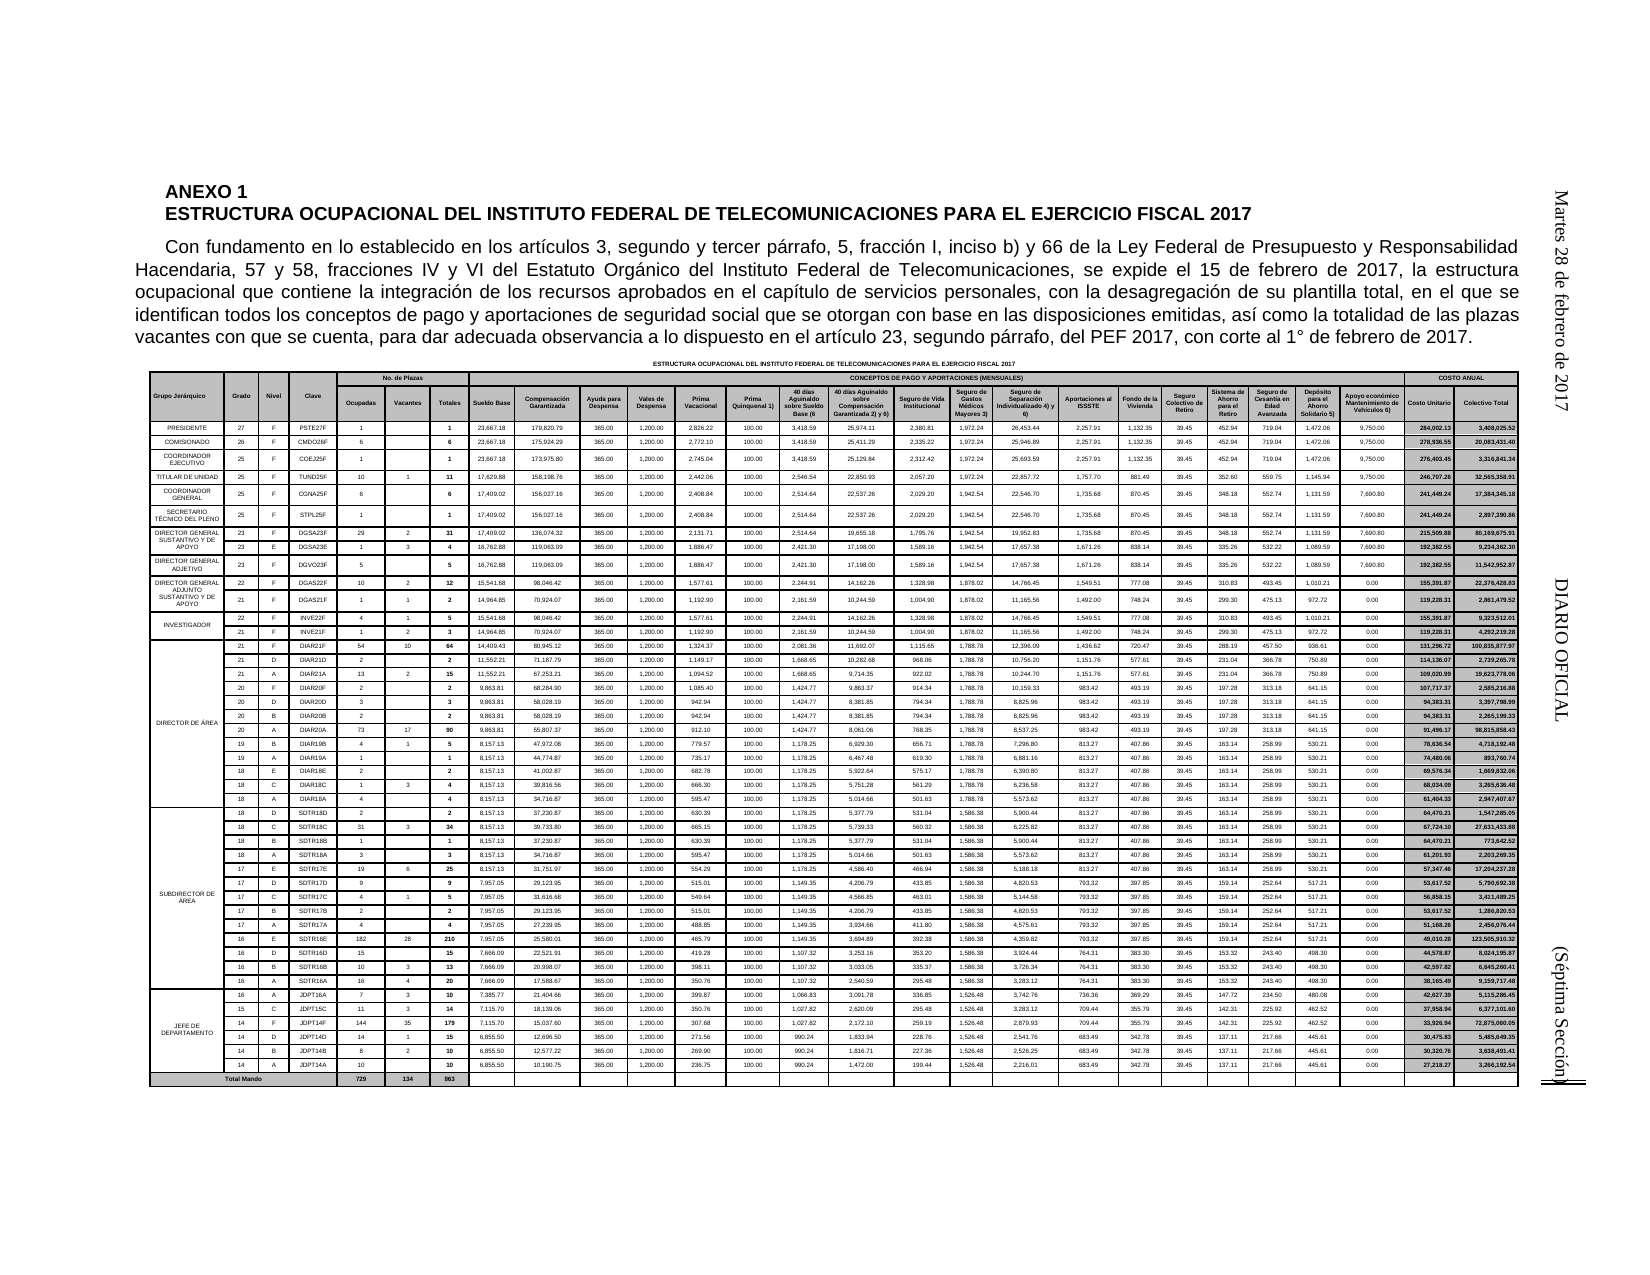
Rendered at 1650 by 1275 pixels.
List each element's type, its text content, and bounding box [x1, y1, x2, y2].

table_cell 25,693.59 [993, 450, 1058, 470]
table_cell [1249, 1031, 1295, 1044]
table_cell 90 [431, 724, 468, 737]
table_cell 14,964.85 [470, 591, 514, 611]
table_cell 100.00 [727, 485, 779, 505]
table_cell 365.00 [581, 485, 627, 505]
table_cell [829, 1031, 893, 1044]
table_cell 1 [338, 450, 384, 470]
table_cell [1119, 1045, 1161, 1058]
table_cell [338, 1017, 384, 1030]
table_cell 10,244.59 [829, 591, 893, 611]
table_cell 983.42 [1059, 724, 1118, 737]
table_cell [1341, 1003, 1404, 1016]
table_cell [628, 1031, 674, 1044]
table_cell 838.14 [1119, 556, 1161, 575]
table_cell 276,403.45 [1405, 450, 1453, 470]
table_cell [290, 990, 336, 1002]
table_cell 365.00 [581, 710, 627, 723]
table_cell 365.00 [581, 591, 627, 611]
table_cell Prima Quinquenal 1) [727, 387, 779, 421]
text ESTRUCTURA OCUPACIONAL DEL INSTITUTO FEDERAL DE TELECOMUNICACIONES PARA EL EJERCICIO FISCAL 2017 [135, 203, 1530, 225]
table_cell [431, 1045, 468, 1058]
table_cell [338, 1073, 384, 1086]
table_cell 20 [225, 696, 258, 709]
table_cell 22,857.72 [993, 471, 1058, 484]
table_cell 870.45 [1119, 506, 1161, 526]
table_cell 922.02 [895, 668, 949, 681]
table_cell 493.19 [1119, 696, 1161, 709]
table_cell 39.45 [1162, 591, 1207, 611]
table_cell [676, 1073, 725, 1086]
table_cell 20 [225, 710, 258, 723]
table_cell SUBDIRECTOR DE ÁREA [151, 808, 223, 988]
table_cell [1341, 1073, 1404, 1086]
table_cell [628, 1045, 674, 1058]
table_cell 1,200.00 [628, 724, 674, 737]
table_cell 1,589.16 [895, 556, 949, 575]
table_cell 532.22 [1249, 556, 1295, 575]
table_cell DIRECTOR DE ÁREA [151, 641, 223, 806]
table_cell 2 [431, 710, 468, 723]
table_cell F [259, 506, 288, 526]
table_cell COORDINADOR GENERAL [151, 485, 223, 505]
table_cell 8,825.96 [993, 696, 1058, 709]
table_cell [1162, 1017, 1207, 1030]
table_cell 1,972.24 [951, 471, 992, 484]
table_cell 39.45 [1162, 696, 1207, 709]
table_cell 942.94 [676, 696, 725, 709]
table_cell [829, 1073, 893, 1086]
table_cell 17,657.38 [993, 556, 1058, 575]
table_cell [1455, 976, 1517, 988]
table_cell 9,863.81 [470, 682, 514, 695]
table_cell 1,788.78 [951, 724, 992, 737]
table_cell 4 [338, 738, 384, 751]
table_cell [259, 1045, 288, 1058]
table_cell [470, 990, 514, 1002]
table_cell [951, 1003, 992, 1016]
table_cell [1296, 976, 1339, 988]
table_cell 58,028.19 [515, 696, 579, 709]
table_cell Vales de Despensa [628, 387, 674, 421]
table_cell 475.13 [1249, 591, 1295, 611]
table_cell 1,942.54 [951, 485, 992, 505]
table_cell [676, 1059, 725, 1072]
table_cell F [259, 471, 288, 484]
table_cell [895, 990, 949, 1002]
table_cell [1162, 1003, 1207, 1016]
table_cell 32,565,358.91 [1455, 471, 1517, 484]
table_cell 22,537.26 [829, 485, 893, 505]
table_cell 313.18 [1249, 682, 1295, 695]
table_cell 158,198.76 [515, 471, 579, 484]
table_cell [386, 794, 429, 806]
table_cell 1,668.65 [780, 668, 828, 681]
table_cell 39.45 [1162, 724, 1207, 737]
table_cell 2,265,199.33 [1455, 710, 1517, 723]
table_cell 94,383.31 [1405, 696, 1453, 709]
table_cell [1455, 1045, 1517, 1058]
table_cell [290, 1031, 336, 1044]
table_cell 2 [386, 668, 429, 681]
table_cell [386, 766, 429, 778]
table_cell 23 [225, 556, 258, 575]
table_cell 100.00 [727, 724, 779, 737]
table_cell 23,667.18 [470, 450, 514, 470]
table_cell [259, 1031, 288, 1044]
table_cell 10,159.33 [993, 682, 1058, 695]
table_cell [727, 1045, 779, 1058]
table_cell 39.45 [1162, 450, 1207, 470]
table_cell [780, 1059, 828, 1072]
table_cell 197.28 [1208, 710, 1248, 723]
table_cell 1 [431, 450, 468, 470]
table_cell B [259, 738, 288, 751]
table_cell 20 [225, 682, 258, 695]
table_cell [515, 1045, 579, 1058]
table_cell 2,861,479.52 [1455, 591, 1517, 611]
table_cell 2,408.84 [676, 485, 725, 505]
table_cell 881.49 [1119, 471, 1161, 484]
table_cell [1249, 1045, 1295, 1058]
table_cell 407.86 [1119, 738, 1161, 751]
table_cell 13 [338, 668, 384, 681]
table_cell 2,546.54 [780, 471, 828, 484]
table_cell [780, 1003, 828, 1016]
table_cell 2,408.84 [676, 506, 725, 526]
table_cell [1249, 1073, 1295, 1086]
table_cell 100.00 [727, 450, 779, 470]
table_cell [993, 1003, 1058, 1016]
table_cell 1 [431, 506, 468, 526]
table_cell 11,552.21 [470, 668, 514, 681]
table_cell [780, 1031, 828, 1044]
table_cell 2 [431, 591, 468, 611]
table_cell 20 [225, 724, 258, 737]
table_cell 365.00 [581, 724, 627, 737]
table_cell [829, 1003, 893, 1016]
table_cell CGNA25F [290, 485, 336, 505]
table_cell 365.00 [581, 696, 627, 709]
table_cell 5 [431, 738, 468, 751]
table_cell 1,788.78 [951, 738, 992, 751]
table_cell 1,424.77 [780, 696, 828, 709]
table_cell 750.89 [1296, 668, 1339, 681]
table_cell 1,735.68 [1059, 485, 1118, 505]
table_cell 8,537.25 [993, 724, 1058, 737]
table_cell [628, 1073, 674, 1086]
table_cell TUND25F [290, 471, 336, 484]
table_cell [386, 436, 429, 448]
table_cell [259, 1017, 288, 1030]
table_cell 313.18 [1249, 710, 1295, 723]
table_cell 1,788.78 [951, 668, 992, 681]
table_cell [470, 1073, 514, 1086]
table_cell 25 [225, 485, 258, 505]
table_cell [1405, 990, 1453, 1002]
table_cell DIAR20B [290, 710, 336, 723]
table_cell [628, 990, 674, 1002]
table_cell 2,029.20 [895, 506, 949, 526]
table_cell 39.45 [1162, 738, 1207, 751]
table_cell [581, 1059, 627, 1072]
table_cell 25,129.84 [829, 450, 893, 470]
table_cell 493.19 [1119, 710, 1161, 723]
table_cell [386, 878, 429, 890]
table_cell 1,788.78 [951, 682, 992, 695]
table_cell 25 [225, 450, 258, 470]
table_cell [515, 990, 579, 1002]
table_cell 68,284.90 [515, 682, 579, 695]
table_cell [386, 850, 429, 862]
table_cell F [259, 450, 288, 470]
table_cell 2,514.64 [780, 485, 828, 505]
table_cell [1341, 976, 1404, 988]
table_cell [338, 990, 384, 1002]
table_cell 39.45 [1162, 471, 1207, 484]
table_cell 39.45 [1162, 710, 1207, 723]
table_cell 173,975.80 [515, 450, 579, 470]
table_cell 912.10 [676, 724, 725, 737]
table_cell 7,296.80 [993, 738, 1058, 751]
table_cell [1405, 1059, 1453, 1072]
table_cell 1,200.00 [628, 682, 674, 695]
table_cell 983.42 [1059, 682, 1118, 695]
table_cell 942.94 [676, 710, 725, 723]
table_cell D [259, 696, 288, 709]
table_cell 9,863.81 [470, 710, 514, 723]
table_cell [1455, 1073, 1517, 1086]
table_cell 9,863.81 [470, 724, 514, 737]
table_cell 2,421.30 [780, 556, 828, 575]
table_cell 39.45 [1162, 506, 1207, 526]
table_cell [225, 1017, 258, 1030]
table_cell 983.42 [1059, 710, 1118, 723]
table_cell STPL25F [290, 506, 336, 526]
table_cell 1,200.00 [628, 471, 674, 484]
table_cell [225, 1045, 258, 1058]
table_cell 22,546.70 [993, 506, 1058, 526]
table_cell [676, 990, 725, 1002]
table_cell 7,690.80 [1341, 506, 1404, 526]
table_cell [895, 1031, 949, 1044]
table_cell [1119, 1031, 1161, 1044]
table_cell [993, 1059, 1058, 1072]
table_cell 914.34 [895, 682, 949, 695]
table_cell 1,972.24 [951, 450, 992, 470]
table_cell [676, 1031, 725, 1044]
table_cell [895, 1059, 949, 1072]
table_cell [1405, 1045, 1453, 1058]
table_cell 7,690.80 [1341, 485, 1404, 505]
table_cell 1,200.00 [628, 450, 674, 470]
table_cell 1,094.52 [676, 668, 725, 681]
table_cell [386, 506, 429, 526]
table_cell 197.28 [1208, 724, 1248, 737]
table_cell 1,492.00 [1059, 591, 1118, 611]
table_cell Costo Unitario [1405, 387, 1453, 421]
table_cell 2,161.59 [780, 591, 828, 611]
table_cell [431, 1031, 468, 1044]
table_cell 10,244.70 [993, 668, 1058, 681]
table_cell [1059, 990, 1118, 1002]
table_cell 3,418.59 [780, 450, 828, 470]
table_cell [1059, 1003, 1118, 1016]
table_cell 17,409.02 [470, 485, 514, 505]
table_cell 2,029.20 [895, 485, 949, 505]
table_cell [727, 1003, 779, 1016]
table_cell 779.57 [676, 738, 725, 751]
table_cell 100.00 [727, 668, 779, 681]
table_cell 1,886.47 [676, 556, 725, 575]
table_cell 8,061.06 [829, 724, 893, 737]
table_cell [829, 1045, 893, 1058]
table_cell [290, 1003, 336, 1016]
table_cell 1,200.00 [628, 738, 674, 751]
table_cell 1 [386, 471, 429, 484]
table_cell 1,424.77 [780, 724, 828, 737]
table_cell 8,157.13 [470, 738, 514, 751]
table_cell 2,257.91 [1059, 450, 1118, 470]
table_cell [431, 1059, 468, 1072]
table_cell 1,131.59 [1296, 485, 1339, 505]
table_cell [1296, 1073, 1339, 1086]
table_cell 17,409.02 [470, 506, 514, 526]
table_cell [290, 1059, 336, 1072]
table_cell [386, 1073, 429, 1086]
table_cell 11 [431, 471, 468, 484]
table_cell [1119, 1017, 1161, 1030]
table_cell 1,192.90 [676, 591, 725, 611]
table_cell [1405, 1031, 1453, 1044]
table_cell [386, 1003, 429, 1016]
table_cell 39.45 [1162, 556, 1207, 575]
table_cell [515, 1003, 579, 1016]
table_cell 2 [338, 710, 384, 723]
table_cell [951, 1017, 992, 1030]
table_cell 8,825.96 [993, 710, 1058, 723]
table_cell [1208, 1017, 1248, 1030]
table_cell 4,718,192.48 [1455, 738, 1517, 751]
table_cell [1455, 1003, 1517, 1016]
table_cell 641.15 [1296, 724, 1339, 737]
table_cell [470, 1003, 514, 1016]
table_cell Seguro de Vida Institucional [895, 387, 949, 421]
table_cell 452.94 [1208, 450, 1248, 470]
table_cell 366.78 [1249, 668, 1295, 681]
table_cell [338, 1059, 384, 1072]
table_cell F [259, 556, 288, 575]
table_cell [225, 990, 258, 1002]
table_cell 25 [225, 471, 258, 484]
table_cell 348.18 [1208, 506, 1248, 526]
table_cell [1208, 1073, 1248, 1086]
table_cell 2,585,216.88 [1455, 682, 1517, 695]
table_cell 9,750.00 [1341, 471, 1404, 484]
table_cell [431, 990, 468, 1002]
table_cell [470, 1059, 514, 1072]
table_cell 47,972.08 [515, 738, 579, 751]
table_cell Aportaciones al ISSSTE [1059, 387, 1118, 421]
table_cell A [259, 668, 288, 681]
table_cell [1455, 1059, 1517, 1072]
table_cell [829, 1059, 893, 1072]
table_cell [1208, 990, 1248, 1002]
table_cell 813.27 [1059, 738, 1118, 751]
table_cell 0.00 [1341, 738, 1404, 751]
table_cell 9,750.00 [1341, 450, 1404, 470]
table_cell COEJ25F [290, 450, 336, 470]
table_cell A [259, 724, 288, 737]
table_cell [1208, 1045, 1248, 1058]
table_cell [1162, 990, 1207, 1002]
table_cell [386, 485, 429, 505]
table_cell 156,027.16 [515, 485, 579, 505]
table_cell 3 [431, 696, 468, 709]
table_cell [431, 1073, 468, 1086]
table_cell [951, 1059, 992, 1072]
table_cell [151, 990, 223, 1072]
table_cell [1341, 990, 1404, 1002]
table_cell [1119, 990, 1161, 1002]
table_cell 100.00 [727, 738, 779, 751]
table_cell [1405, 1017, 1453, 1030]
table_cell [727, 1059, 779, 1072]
table_cell 559.75 [1249, 471, 1295, 484]
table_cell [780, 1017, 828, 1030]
table_cell 1,424.77 [780, 710, 828, 723]
table_cell 55,807.37 [515, 724, 579, 737]
table_cell 0.00 [1341, 668, 1404, 681]
table_cell 21 [225, 668, 258, 681]
table_cell 365.00 [581, 682, 627, 695]
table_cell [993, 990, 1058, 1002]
table_cell F [259, 682, 288, 695]
table_cell Fondo de la Vivienda [1119, 387, 1161, 421]
table_cell DGVO23F [290, 556, 336, 575]
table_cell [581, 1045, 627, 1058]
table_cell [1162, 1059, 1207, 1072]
table_cell 8,381.85 [829, 696, 893, 709]
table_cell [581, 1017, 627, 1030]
table_cell 1,085.40 [676, 682, 725, 695]
table_cell 870.45 [1119, 485, 1161, 505]
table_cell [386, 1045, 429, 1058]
table_cell [386, 906, 429, 918]
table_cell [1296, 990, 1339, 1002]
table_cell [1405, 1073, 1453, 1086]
table_cell [386, 710, 429, 723]
table_cell [386, 920, 429, 932]
table_cell 246,707.26 [1405, 471, 1453, 484]
table_cell 641.15 [1296, 682, 1339, 695]
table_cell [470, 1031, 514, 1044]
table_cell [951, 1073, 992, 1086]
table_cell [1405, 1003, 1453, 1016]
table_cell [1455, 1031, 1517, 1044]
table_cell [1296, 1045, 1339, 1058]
table_cell 0.00 [1341, 724, 1404, 737]
table_cell 552.74 [1249, 506, 1295, 526]
table_cell 1,424.77 [780, 682, 828, 695]
table_cell 10 [338, 471, 384, 484]
table_cell DGAS21F [290, 591, 336, 611]
table_cell DIAR20D [290, 696, 336, 709]
table_cell 313.18 [1249, 696, 1295, 709]
table_cell 197.28 [1208, 696, 1248, 709]
table_cell 25 [225, 506, 258, 526]
table_cell Totales [431, 387, 468, 421]
table_cell [386, 696, 429, 709]
table_cell 2,514.64 [780, 506, 828, 526]
table_cell 1 [338, 591, 384, 611]
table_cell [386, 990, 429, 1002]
table_cell [386, 450, 429, 470]
table_cell [386, 655, 429, 667]
table_cell 73 [338, 724, 384, 737]
table_cell 70,924.07 [515, 591, 579, 611]
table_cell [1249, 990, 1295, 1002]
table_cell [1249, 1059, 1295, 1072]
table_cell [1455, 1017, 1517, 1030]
table_cell 719.04 [1249, 450, 1295, 470]
table_cell 91,496.17 [1405, 724, 1453, 737]
table_cell Ayuda para Despensa [581, 387, 627, 421]
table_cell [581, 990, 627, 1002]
table_cell 1,472.06 [1296, 450, 1339, 470]
table_cell [386, 556, 429, 575]
table_cell 119,063.09 [515, 556, 579, 575]
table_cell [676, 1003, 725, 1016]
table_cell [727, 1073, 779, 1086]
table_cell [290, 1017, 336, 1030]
table_cell 365.00 [581, 471, 627, 484]
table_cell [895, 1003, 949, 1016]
table_cell 100.00 [727, 710, 779, 723]
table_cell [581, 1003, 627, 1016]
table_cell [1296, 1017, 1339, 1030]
table_cell Compensación Garantizada [515, 387, 579, 421]
table_cell 16,762.88 [470, 556, 514, 575]
table_cell 7,690.80 [1341, 556, 1404, 575]
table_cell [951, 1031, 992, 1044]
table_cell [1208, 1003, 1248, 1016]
table_cell 1,132.35 [1119, 450, 1161, 470]
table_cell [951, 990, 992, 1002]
table_cell 22,546.70 [993, 485, 1058, 505]
table_cell 794.34 [895, 696, 949, 709]
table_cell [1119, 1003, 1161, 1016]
table_cell 17 [386, 724, 429, 737]
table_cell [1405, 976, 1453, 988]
table_cell 1 [386, 591, 429, 611]
table_cell [386, 422, 429, 434]
table_cell [386, 836, 429, 848]
table_cell 109,020.99 [1405, 668, 1453, 681]
table_cell 100.00 [727, 696, 779, 709]
table_cell 552.74 [1249, 485, 1295, 505]
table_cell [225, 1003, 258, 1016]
table_cell DIAR19B [290, 738, 336, 751]
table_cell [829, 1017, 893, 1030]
table_cell 530.21 [1296, 738, 1339, 751]
table_cell 17,384,345.18 [1455, 485, 1517, 505]
table_cell 0.00 [1341, 710, 1404, 723]
table_cell 1,735.68 [1059, 506, 1118, 526]
table_cell 794.34 [895, 710, 949, 723]
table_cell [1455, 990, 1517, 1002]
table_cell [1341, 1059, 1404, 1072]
table_cell 107,717.37 [1405, 682, 1453, 695]
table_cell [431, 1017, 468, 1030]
table_cell 768.35 [895, 724, 949, 737]
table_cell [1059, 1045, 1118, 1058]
table_cell 9,714.35 [829, 668, 893, 681]
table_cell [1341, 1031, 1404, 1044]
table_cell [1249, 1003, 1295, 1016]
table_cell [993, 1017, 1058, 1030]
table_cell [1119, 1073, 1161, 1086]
table_cell 3,316,841.34 [1455, 450, 1517, 470]
table_cell 1,151.76 [1059, 668, 1118, 681]
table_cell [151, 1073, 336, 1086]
table_cell 8,381.85 [829, 710, 893, 723]
table_cell 119,228.31 [1405, 591, 1453, 611]
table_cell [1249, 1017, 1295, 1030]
table_cell 19,623,778.06 [1455, 668, 1517, 681]
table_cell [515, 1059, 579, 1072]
table_cell Grado [225, 373, 258, 421]
table_cell INVESTIGADOR [151, 613, 223, 639]
table_cell 6,929.30 [829, 738, 893, 751]
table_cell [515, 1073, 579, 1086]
table_cell 1,200.00 [628, 696, 674, 709]
table_cell 1,131.59 [1296, 506, 1339, 526]
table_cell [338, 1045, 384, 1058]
table_cell Clave [290, 373, 336, 421]
table_cell 0.00 [1341, 591, 1404, 611]
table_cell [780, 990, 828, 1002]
table_cell 1,788.78 [951, 696, 992, 709]
table_cell 3 [338, 696, 384, 709]
table_cell 67,253.21 [515, 668, 579, 681]
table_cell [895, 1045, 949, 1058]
table_cell Prima Vacacional [676, 387, 725, 421]
table_cell 21 [225, 591, 258, 611]
table_cell 352.60 [1208, 471, 1248, 484]
table_cell 1,200.00 [628, 485, 674, 505]
table_cell 1,089.59 [1296, 556, 1339, 575]
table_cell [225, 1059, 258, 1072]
table_cell 1,200.00 [628, 591, 674, 611]
table_cell 100.00 [727, 591, 779, 611]
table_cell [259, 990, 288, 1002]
table_cell DIAR20F [290, 682, 336, 695]
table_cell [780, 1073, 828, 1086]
table_cell 1,878.02 [951, 591, 992, 611]
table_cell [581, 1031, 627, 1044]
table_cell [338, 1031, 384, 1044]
table_cell Grupo Jerárquico [151, 373, 223, 421]
table_cell 299.30 [1208, 591, 1248, 611]
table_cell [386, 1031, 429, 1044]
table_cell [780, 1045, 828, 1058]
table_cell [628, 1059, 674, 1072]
table_cell 17,198.00 [829, 556, 893, 575]
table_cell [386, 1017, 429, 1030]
table_cell 1,004.90 [895, 591, 949, 611]
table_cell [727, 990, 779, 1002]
table_cell 365.00 [581, 556, 627, 575]
table_cell Colectivo Total [1455, 387, 1517, 421]
table_cell 1 [338, 506, 384, 526]
table_cell 641.15 [1296, 710, 1339, 723]
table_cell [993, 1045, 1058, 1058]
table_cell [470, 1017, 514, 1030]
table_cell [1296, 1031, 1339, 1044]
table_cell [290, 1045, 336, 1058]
table_cell 163.14 [1208, 738, 1248, 751]
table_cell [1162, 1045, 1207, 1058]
table_cell 78,636.54 [1405, 738, 1453, 751]
table_cell 22,537.26 [829, 506, 893, 526]
table_cell 2,897,390.86 [1455, 506, 1517, 526]
table_cell 6 [431, 485, 468, 505]
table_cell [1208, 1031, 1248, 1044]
table_cell 2,312.42 [895, 450, 949, 470]
table_cell 192,382.55 [1405, 556, 1453, 575]
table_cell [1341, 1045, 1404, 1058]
table_cell 98,815,858.43 [1455, 724, 1517, 737]
table_cell 100.00 [727, 682, 779, 695]
table_cell [386, 808, 429, 820]
table_cell 641.15 [1296, 696, 1339, 709]
table_cell 17,629.88 [470, 471, 514, 484]
table_cell 39.45 [1162, 668, 1207, 681]
table_cell 39.45 [1162, 485, 1207, 505]
table_cell 365.00 [581, 668, 627, 681]
table_cell 2 [431, 682, 468, 695]
table_cell 3,397,798.99 [1455, 696, 1517, 709]
table_cell 0.00 [1341, 696, 1404, 709]
table_cell 5 [431, 556, 468, 575]
table_cell 577.61 [1119, 668, 1161, 681]
table_cell 11,165.56 [993, 591, 1058, 611]
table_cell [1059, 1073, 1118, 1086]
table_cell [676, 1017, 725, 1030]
table_cell COORDINADOR EJECUTIVO [151, 450, 223, 470]
table_cell 15 [431, 668, 468, 681]
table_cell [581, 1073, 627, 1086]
table_cell 156,027.16 [515, 506, 579, 526]
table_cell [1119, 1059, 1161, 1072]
table_cell F [259, 591, 288, 611]
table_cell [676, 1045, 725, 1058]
table_cell 1,200.00 [628, 506, 674, 526]
table_cell 58,028.19 [515, 710, 579, 723]
table_cell 1,200.00 [628, 710, 674, 723]
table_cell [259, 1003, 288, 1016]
table_cell 493.19 [1119, 724, 1161, 737]
table_cell 1,200.00 [628, 556, 674, 575]
table_cell B [259, 710, 288, 723]
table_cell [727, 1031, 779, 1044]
table_cell 2,745.04 [676, 450, 725, 470]
table_cell [386, 752, 429, 764]
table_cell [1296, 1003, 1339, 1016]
table_cell Ocupadas [338, 387, 384, 421]
table_cell DIAR20A [290, 724, 336, 737]
table_cell 1,200.00 [628, 668, 674, 681]
table_cell 313.18 [1249, 724, 1295, 737]
table_cell Sueldo Base [470, 387, 514, 421]
table_cell 365.00 [581, 450, 627, 470]
table_cell 1,178.25 [780, 738, 828, 751]
table_cell 348.18 [1208, 485, 1248, 505]
table_cell 241,449.24 [1405, 485, 1453, 505]
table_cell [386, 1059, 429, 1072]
table_cell 100.00 [727, 556, 779, 575]
table_cell 0.00 [1341, 682, 1404, 695]
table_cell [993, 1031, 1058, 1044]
table_cell 5 [338, 556, 384, 575]
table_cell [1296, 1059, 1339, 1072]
table_cell 231.04 [1208, 668, 1248, 681]
table_cell 1,671.26 [1059, 556, 1118, 575]
table_cell 9,863.81 [470, 696, 514, 709]
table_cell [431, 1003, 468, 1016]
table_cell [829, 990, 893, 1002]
table_cell 100.00 [727, 506, 779, 526]
table_cell 1,942.54 [951, 556, 992, 575]
table_cell 1,145.94 [1296, 471, 1339, 484]
table_cell 2 [338, 682, 384, 695]
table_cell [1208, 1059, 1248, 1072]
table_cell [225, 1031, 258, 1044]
table_cell [386, 948, 429, 960]
table_cell 365.00 [581, 506, 627, 526]
table_cell [386, 682, 429, 695]
table_cell 197.28 [1208, 682, 1248, 695]
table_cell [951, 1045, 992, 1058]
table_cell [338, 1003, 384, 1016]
table_cell 22,850.93 [829, 471, 893, 484]
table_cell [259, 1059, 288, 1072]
table_cell 94,383.31 [1405, 710, 1453, 723]
table_cell 2,442.06 [676, 471, 725, 484]
table_cell Vacantes [386, 387, 429, 421]
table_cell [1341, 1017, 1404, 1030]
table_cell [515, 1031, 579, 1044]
table_cell 493.19 [1119, 682, 1161, 695]
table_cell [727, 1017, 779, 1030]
table_cell Nivel [259, 373, 288, 421]
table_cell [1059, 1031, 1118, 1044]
table_cell 983.42 [1059, 696, 1118, 709]
table_cell 2,057.20 [895, 471, 949, 484]
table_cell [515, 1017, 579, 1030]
table_cell DIAR21A [290, 668, 336, 681]
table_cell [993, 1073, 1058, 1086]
table_cell 1 [386, 738, 429, 751]
table_cell 335.26 [1208, 556, 1248, 575]
table_cell 258.99 [1249, 738, 1295, 751]
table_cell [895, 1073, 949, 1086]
table_cell 6 [338, 485, 384, 505]
subtitle ANEXO 1 [135, 181, 1530, 203]
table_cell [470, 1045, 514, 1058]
table_cell 19 [225, 738, 258, 751]
table_cell 1,942.54 [951, 506, 992, 526]
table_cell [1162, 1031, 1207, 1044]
table_cell 39.45 [1162, 682, 1207, 695]
table_cell 11,542,952.87 [1455, 556, 1517, 575]
table_cell 1,757.70 [1059, 471, 1118, 484]
table_cell 748.24 [1119, 591, 1161, 611]
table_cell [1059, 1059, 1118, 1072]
table_cell F [259, 485, 288, 505]
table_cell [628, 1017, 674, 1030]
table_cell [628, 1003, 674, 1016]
table_cell 656.71 [895, 738, 949, 751]
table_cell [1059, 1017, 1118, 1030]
table_cell 1,788.78 [951, 710, 992, 723]
text Con fundamento en lo establecido en los artículos 3, segundo y tercer párrafo, 5, fracción I, inciso b) y 66 de la Ley Federal de Presupuesto y Responsabilidad Hacendaria, 57 y 58, fracciones IV y VI del Estatuto Orgánico del Instituto Federal de Telecomunicaciones, se expide el 15 de febrero de 2017, la estructura ocupacional que contiene la integración de los recursos aprobados en el capítulo de servicios personales, con la desagregación de su plantilla total, en el que se identifican todos los conceptos de pago y aportaciones de seguridad social que se otorgan con base en las disposiciones emitidas, así como la totalidad de las plazas vacantes con que se cuenta, para dar adecuada observancia a lo dispuesto en el artículo 23, segundo párrafo, del PEF 2017, con corte al 1° de febrero de 2017. [135, 236, 1530, 348]
table_cell 9,863.37 [829, 682, 893, 695]
table_cell 100.00 [727, 471, 779, 484]
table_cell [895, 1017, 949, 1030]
table_cell 365.00 [581, 738, 627, 751]
table_cell 241,449.24 [1405, 506, 1453, 526]
table_cell 972.72 [1296, 591, 1339, 611]
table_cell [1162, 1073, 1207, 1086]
